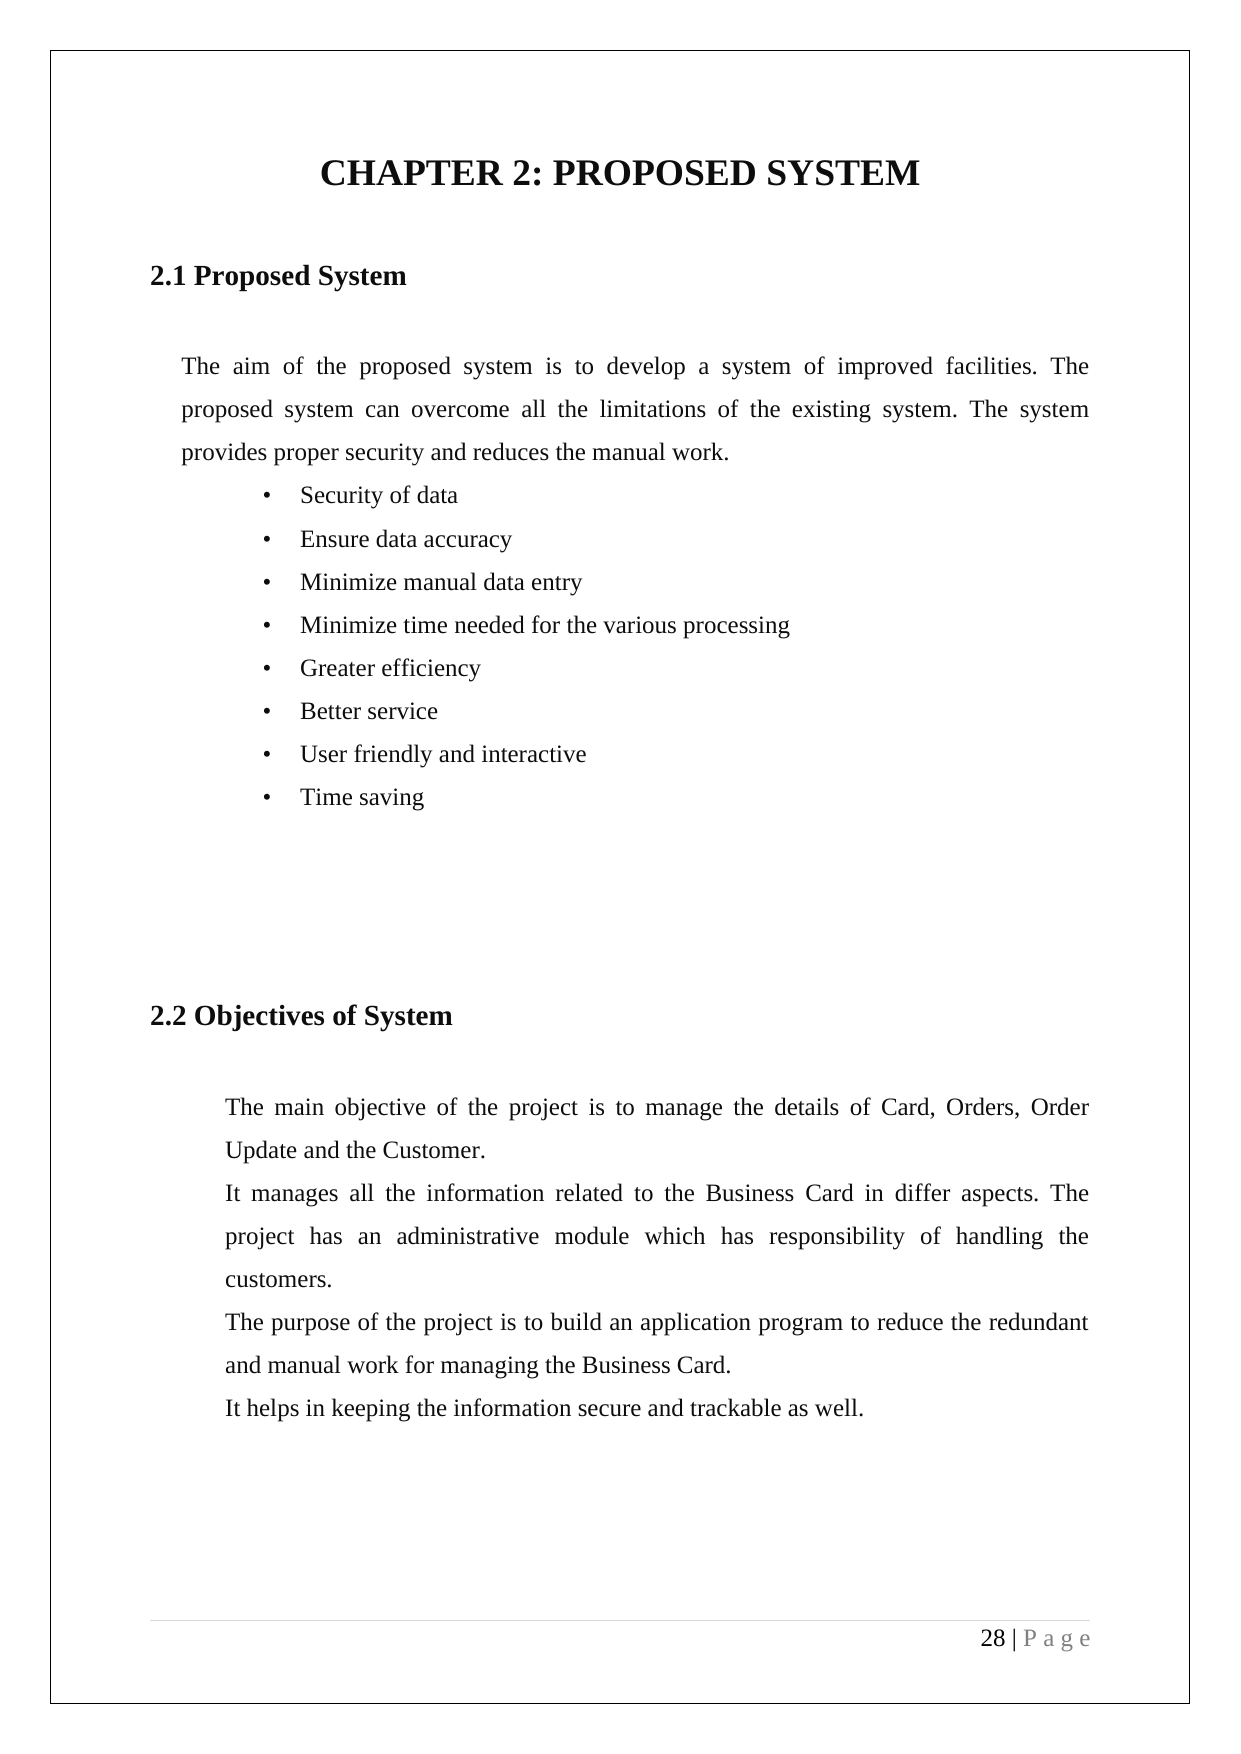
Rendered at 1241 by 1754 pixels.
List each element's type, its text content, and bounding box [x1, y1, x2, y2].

list Greater efficiency [262, 653, 1090, 682]
list Ensure data accuracy [262, 524, 1090, 552]
list Minimize manual data entry [262, 567, 1090, 596]
list User friendly and interactive [262, 739, 1090, 768]
text It helps in keeping the information secure and trackable as well. [150, 1393, 1090, 1422]
text 2.2 Objectives of System [150, 998, 1090, 1032]
text 2.1 Proposed System [150, 258, 1090, 291]
text The main objective of the project is to manage the details of Card, Orders, Order Update and the Customer. [225, 1092, 1090, 1163]
text The aim of the proposed system is to develop a system of improved facilities. The proposed system can overcome all the limitations of the existing system. The system provides proper security and reduces the manual work. [181, 351, 1090, 466]
list Minimize time needed for the various processing [262, 610, 1090, 639]
text It manages all the information related to the Business Card in differ aspects. The project has an administrative module which has responsibility of handling the customers. [225, 1178, 1090, 1293]
text The purpose of the project is to build an application program to reduce the redundant and manual work for managing the Business Card. [225, 1307, 1090, 1379]
list Time saving [262, 782, 1090, 811]
list Security of data [262, 481, 1090, 509]
list Better service [262, 696, 1090, 725]
text CHAPTER 2: PROPOSED SYSTEM [150, 150, 1090, 193]
